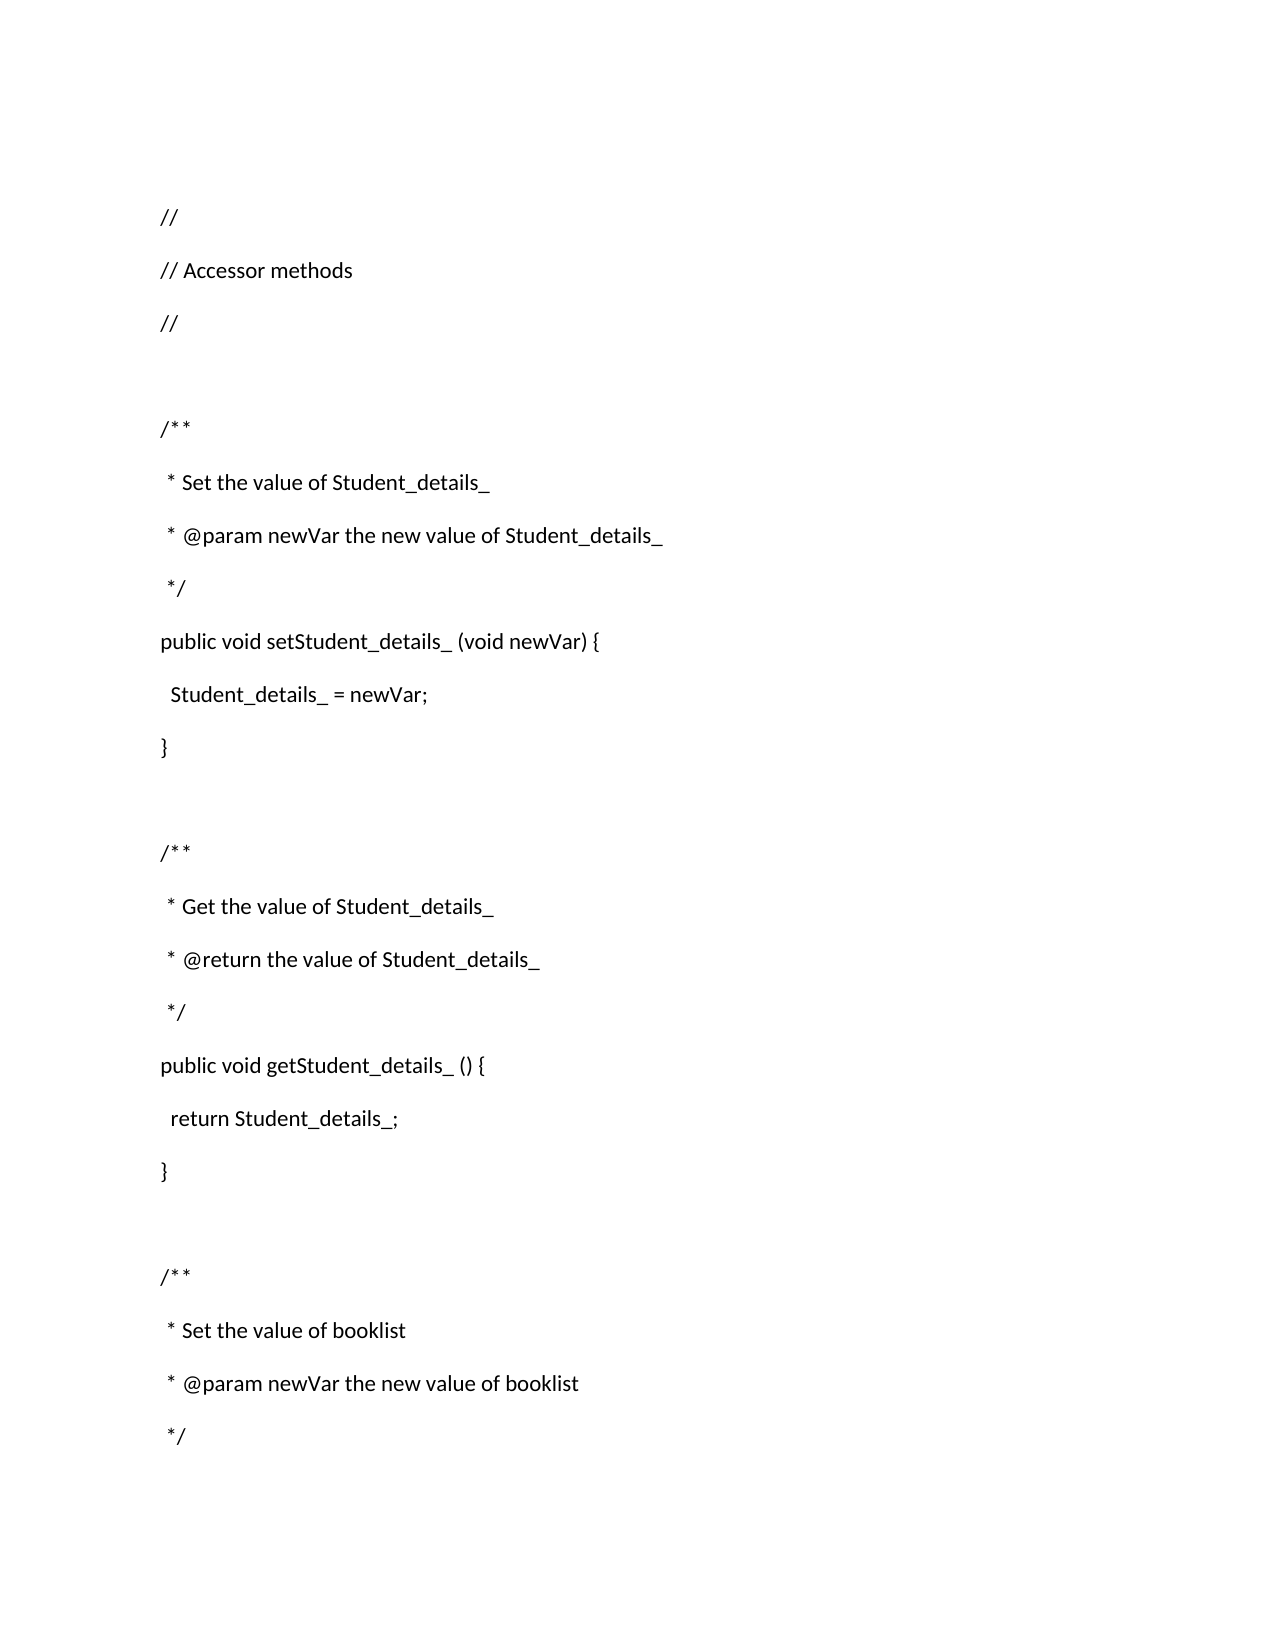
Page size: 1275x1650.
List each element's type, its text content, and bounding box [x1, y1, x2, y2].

text /** [150, 839, 1125, 867]
text */ [150, 998, 1125, 1026]
text // Accessor methods [150, 256, 1125, 284]
text Student_details_ = newVar; [150, 680, 1125, 708]
text return Student_details_; [150, 1104, 1125, 1132]
text /** [150, 415, 1125, 443]
text /** [150, 1263, 1125, 1291]
text // [150, 309, 1125, 337]
text * Set the value of booklist [150, 1316, 1125, 1344]
text * Get the value of Student_details_ [150, 892, 1125, 920]
text // [150, 203, 1125, 231]
text } [150, 733, 1125, 761]
text } [150, 1157, 1125, 1185]
text * Set the value of Student_details_ [150, 468, 1125, 496]
text public void setStudent_details_ (void newVar) { [150, 627, 1125, 655]
text */ [150, 574, 1125, 602]
text * @param newVar the new value of booklist [150, 1369, 1125, 1397]
text */ [150, 1422, 1125, 1451]
text public void getStudent_details_ () { [150, 1051, 1125, 1079]
text * @param newVar the new value of Student_details_ [150, 521, 1125, 549]
text * @return the value of Student_details_ [150, 945, 1125, 973]
